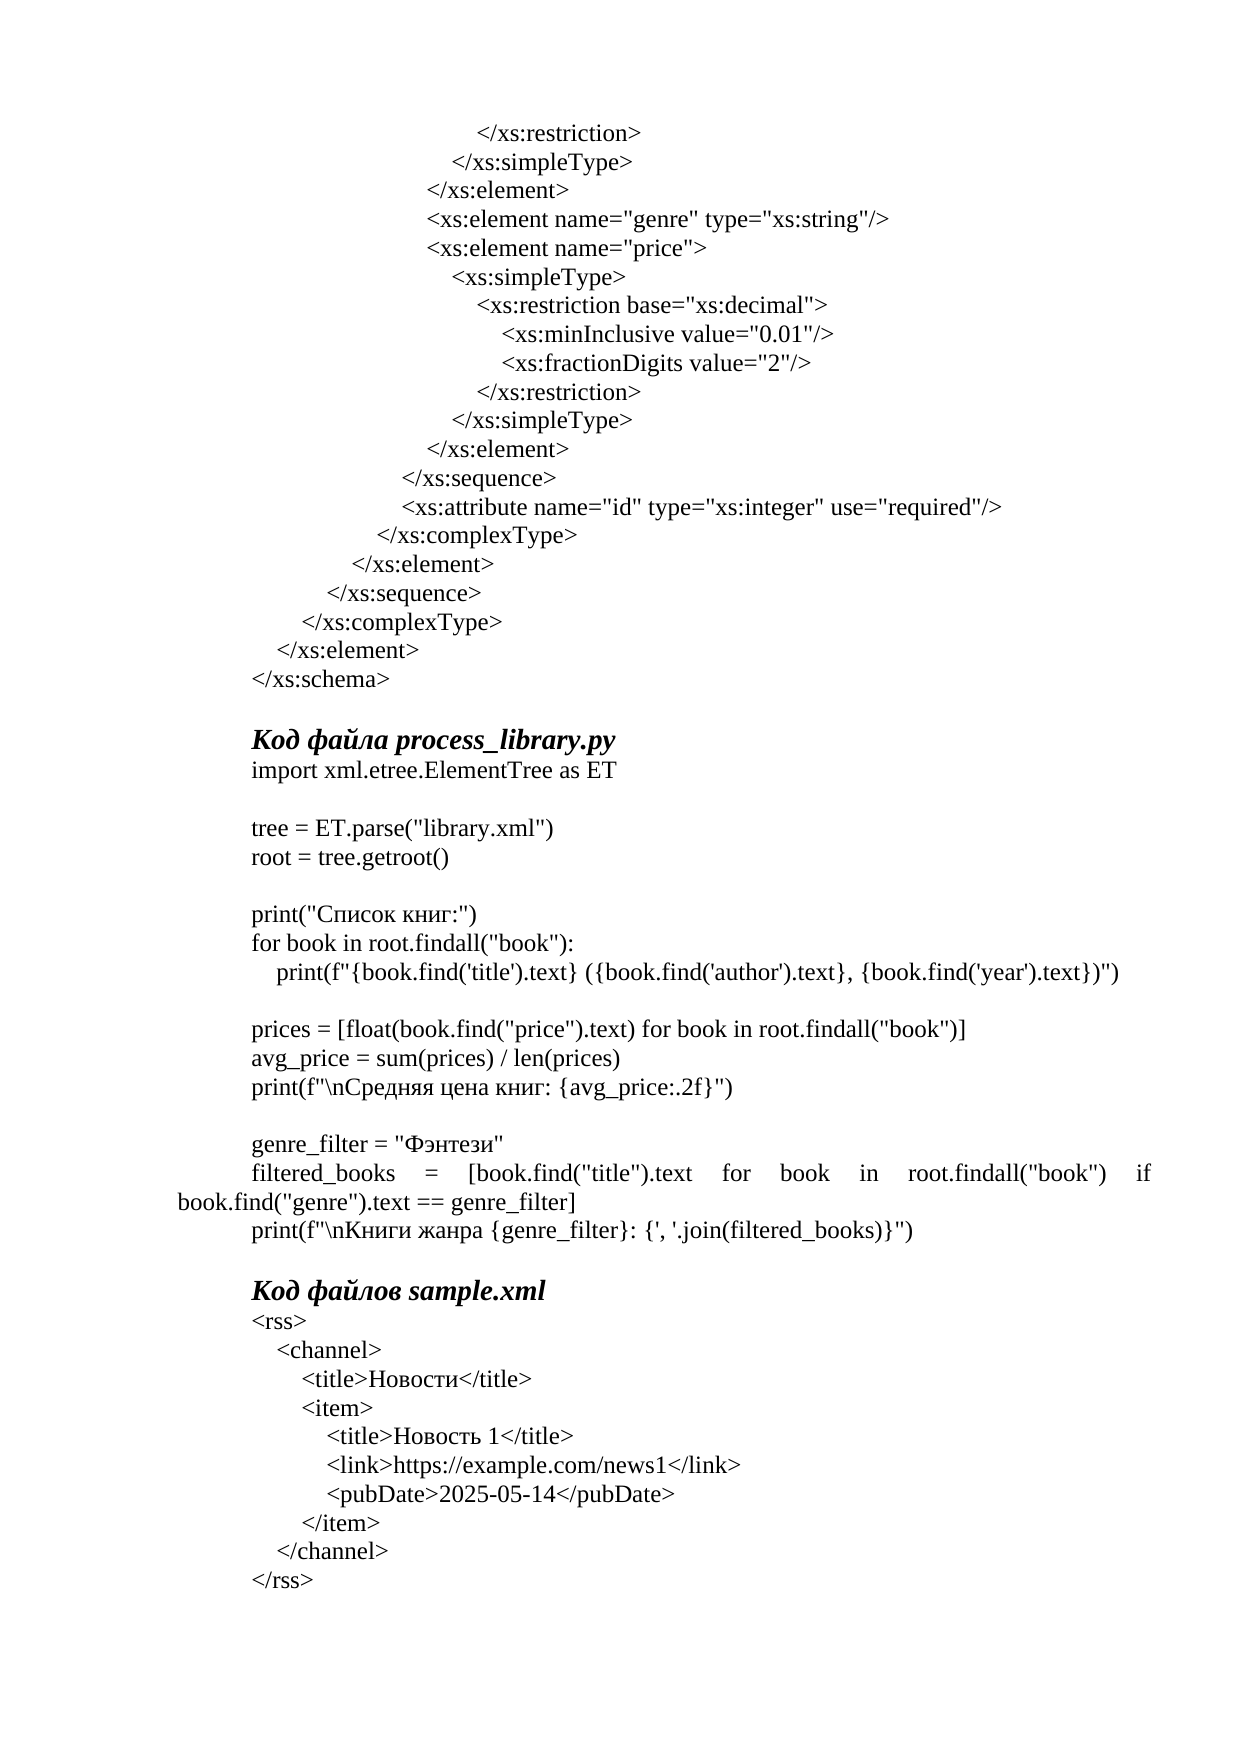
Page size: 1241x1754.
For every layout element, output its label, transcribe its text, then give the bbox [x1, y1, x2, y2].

text <rss> [177, 1306, 1152, 1335]
text </xs:element> [177, 176, 1152, 204]
text <xs:element name="price"> [177, 233, 1152, 262]
text print(f"\nКниги жанра {genre_filter}: {', '.join(filtered_books)}") [177, 1215, 1152, 1244]
text <xs:minInclusive value="0.01"/> [177, 319, 1152, 348]
text </xs:complexType> [177, 521, 1152, 549]
text </channel> [177, 1536, 1152, 1565]
text </xs:restriction> [177, 377, 1152, 406]
text </xs:simpleType> [177, 406, 1152, 434]
text filtered_books = [book.find("title").text for book in root.findall("book") if book.find("genre").text == genre_filter] [177, 1158, 1152, 1215]
text <xs:attribute name="id" type="xs:integer" use="required"/> [177, 492, 1152, 521]
text <link>https://example.com/news1</link> [177, 1450, 1152, 1479]
text <title>Новости</title> [177, 1364, 1152, 1393]
text </xs:schema> [177, 664, 1152, 693]
text <xs:restriction base="xs:decimal"> [177, 291, 1152, 319]
text </xs:element> [177, 434, 1152, 463]
text </rss> [177, 1565, 1152, 1594]
text </xs:element> [177, 636, 1152, 664]
text </xs:sequence> [177, 578, 1152, 607]
text <pubDate>2025-05-14</pubDate> [177, 1479, 1152, 1508]
text </xs:sequence> [177, 463, 1152, 492]
text print(f"{book.find('title').text} ({book.find('author').text}, {book.find('year').text})") [177, 957, 1152, 985]
text <xs:element name="genre" type="xs:string"/> [177, 204, 1152, 233]
text import xml.etree.ElementTree as ET [177, 755, 1152, 784]
text </xs:simpleType> [177, 147, 1152, 176]
text genre_filter = "Фэнтези" [177, 1129, 1152, 1158]
text print(f"\nСредняя цена книг: {avg_price:.2f}") [177, 1072, 1152, 1100]
text root = tree.getroot() [177, 842, 1152, 870]
text <item> [177, 1393, 1152, 1421]
text tree = ET.parse("library.xml") [177, 813, 1152, 842]
text </xs:element> [177, 549, 1152, 578]
text </xs:complexType> [177, 607, 1152, 636]
text Код файлов sample.xml [177, 1273, 1152, 1306]
text for book in root.findall("book"): [177, 928, 1152, 957]
text prices = [float(book.find("price").text) for book in root.findall("book")] [177, 1014, 1152, 1043]
text Код файла process_library.py [177, 722, 1152, 755]
text </xs:restriction> [177, 118, 1152, 147]
text <title>Новость 1</title> [177, 1421, 1152, 1450]
text <channel> [177, 1335, 1152, 1364]
text <xs:fractionDigits value="2"/> [177, 348, 1152, 377]
text </item> [177, 1508, 1152, 1536]
text print("Список книг:") [177, 899, 1152, 928]
text avg_price = sum(prices) / len(prices) [177, 1043, 1152, 1072]
text <xs:simpleType> [177, 262, 1152, 291]
